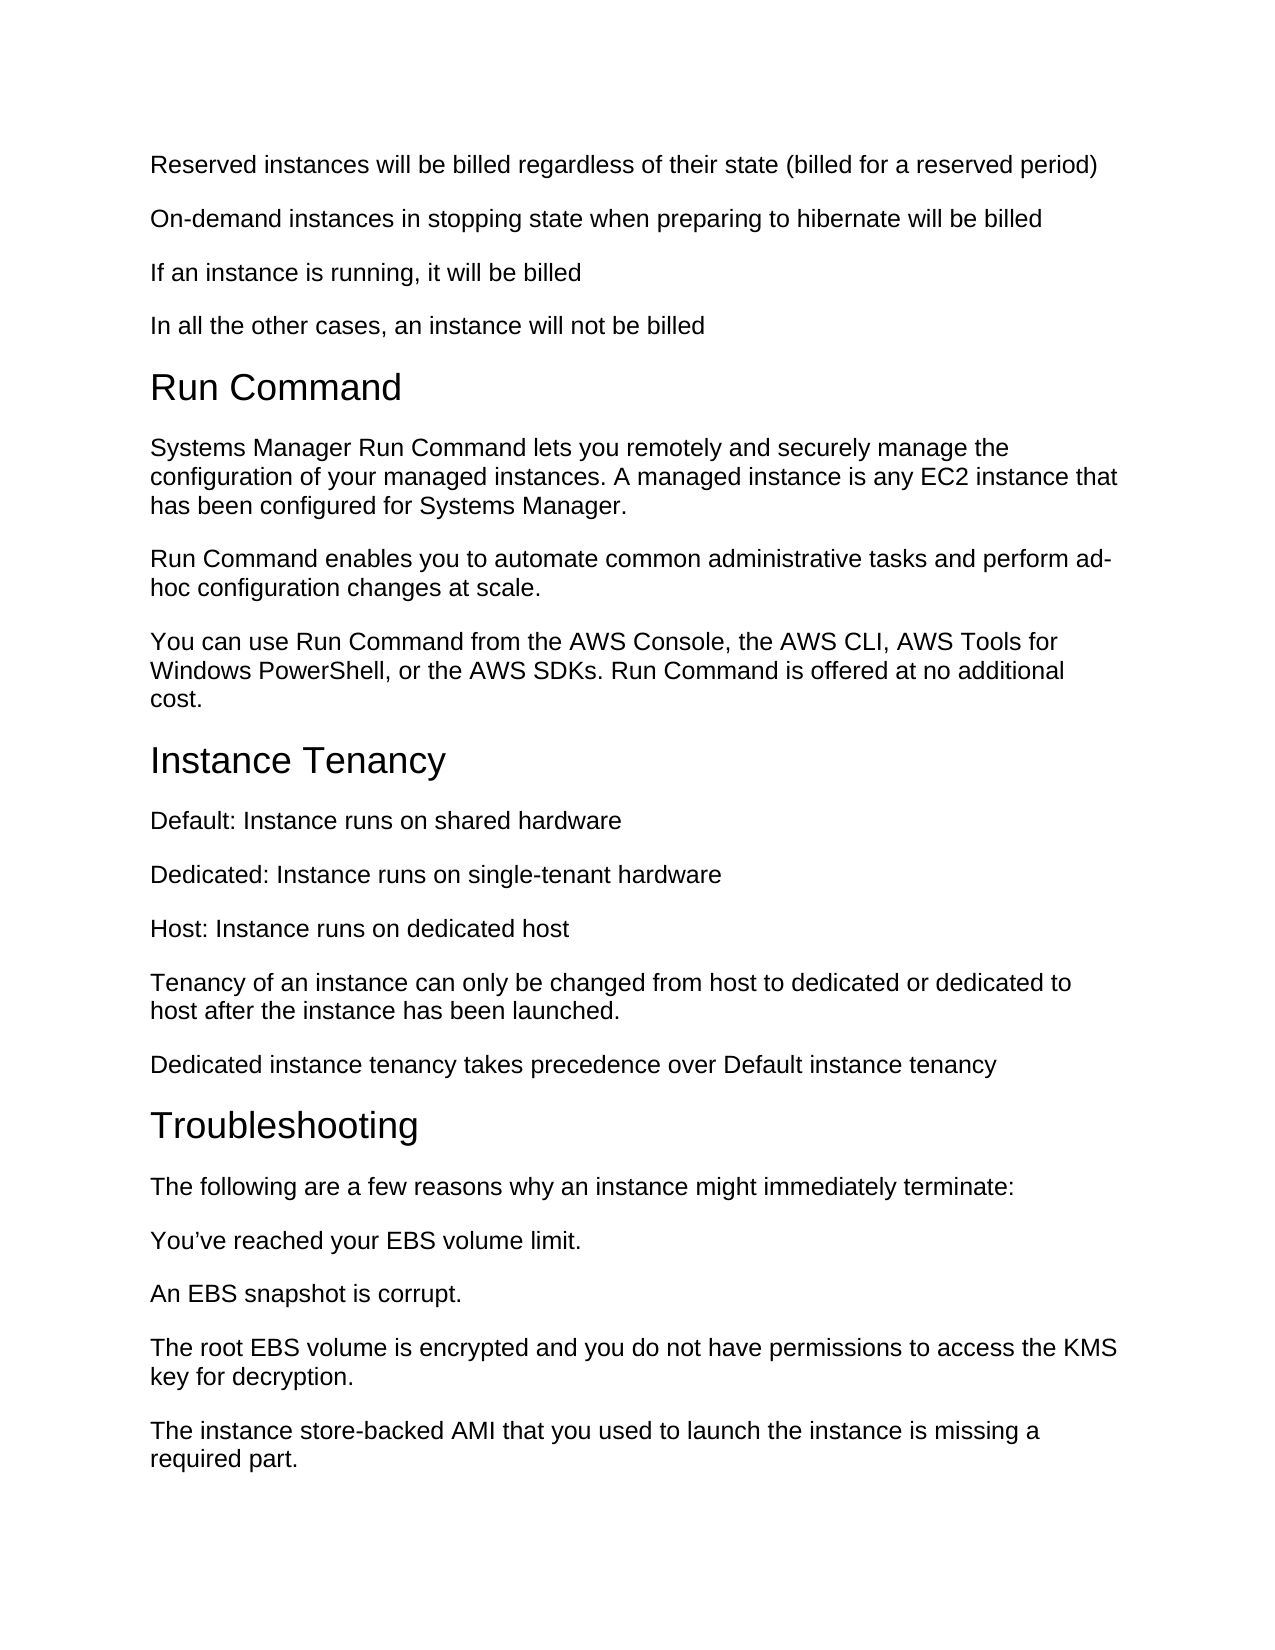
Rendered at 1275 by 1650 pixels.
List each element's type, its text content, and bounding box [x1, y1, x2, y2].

text The root EBS volume is encrypted and you do not have permissions to access the KMS key for decryption. [150, 1333, 1125, 1391]
text The following are a few reasons why an instance might immediately terminate: [150, 1172, 1125, 1201]
text Systems Manager Run Command lets you remotely and securely manage the configuration of your managed instances. A managed instance is any EC2 instance that has been configured for Systems Manager. [150, 433, 1125, 519]
text Dedicated: Instance runs on single-tenant hardware [150, 860, 1125, 889]
text Tenancy of an instance can only be changed from host to dedicated or dedicated to host after the instance has been launched. [150, 967, 1125, 1025]
text An EBS snapshot is corrupt. [150, 1279, 1125, 1308]
text Troubleshooting [150, 1104, 1125, 1147]
text Host: Instance runs on dedicated host [150, 914, 1125, 942]
text Default: Instance runs on shared hardware [150, 806, 1125, 835]
text You’ve reached your EBS volume limit. [150, 1226, 1125, 1254]
text In all the other cases, an instance will not be billed [150, 311, 1125, 340]
text Dedicated instance tenancy takes precedence over Default instance tenancy [150, 1050, 1125, 1079]
text The instance store-backed AMI that you used to launch the instance is missing a required part. [150, 1416, 1125, 1473]
text Instance Tenancy [150, 738, 1125, 781]
text Run Command enables you to automate common administrative tasks and perform ad-hoc configuration changes at scale. [150, 544, 1125, 602]
text You can use Run Command from the AWS Console, the AWS CLI, AWS Tools for Windows PowerShell, or the AWS SDKs. Run Command is offered at no additional cost. [150, 627, 1125, 713]
text On-demand instances in stopping state when preparing to hibernate will be billed [150, 204, 1125, 232]
text Reserved instances will be billed regardless of their state (billed for a reserved period) [150, 150, 1125, 179]
text If an instance is running, it will be billed [150, 257, 1125, 286]
text Run Command [150, 365, 1125, 408]
